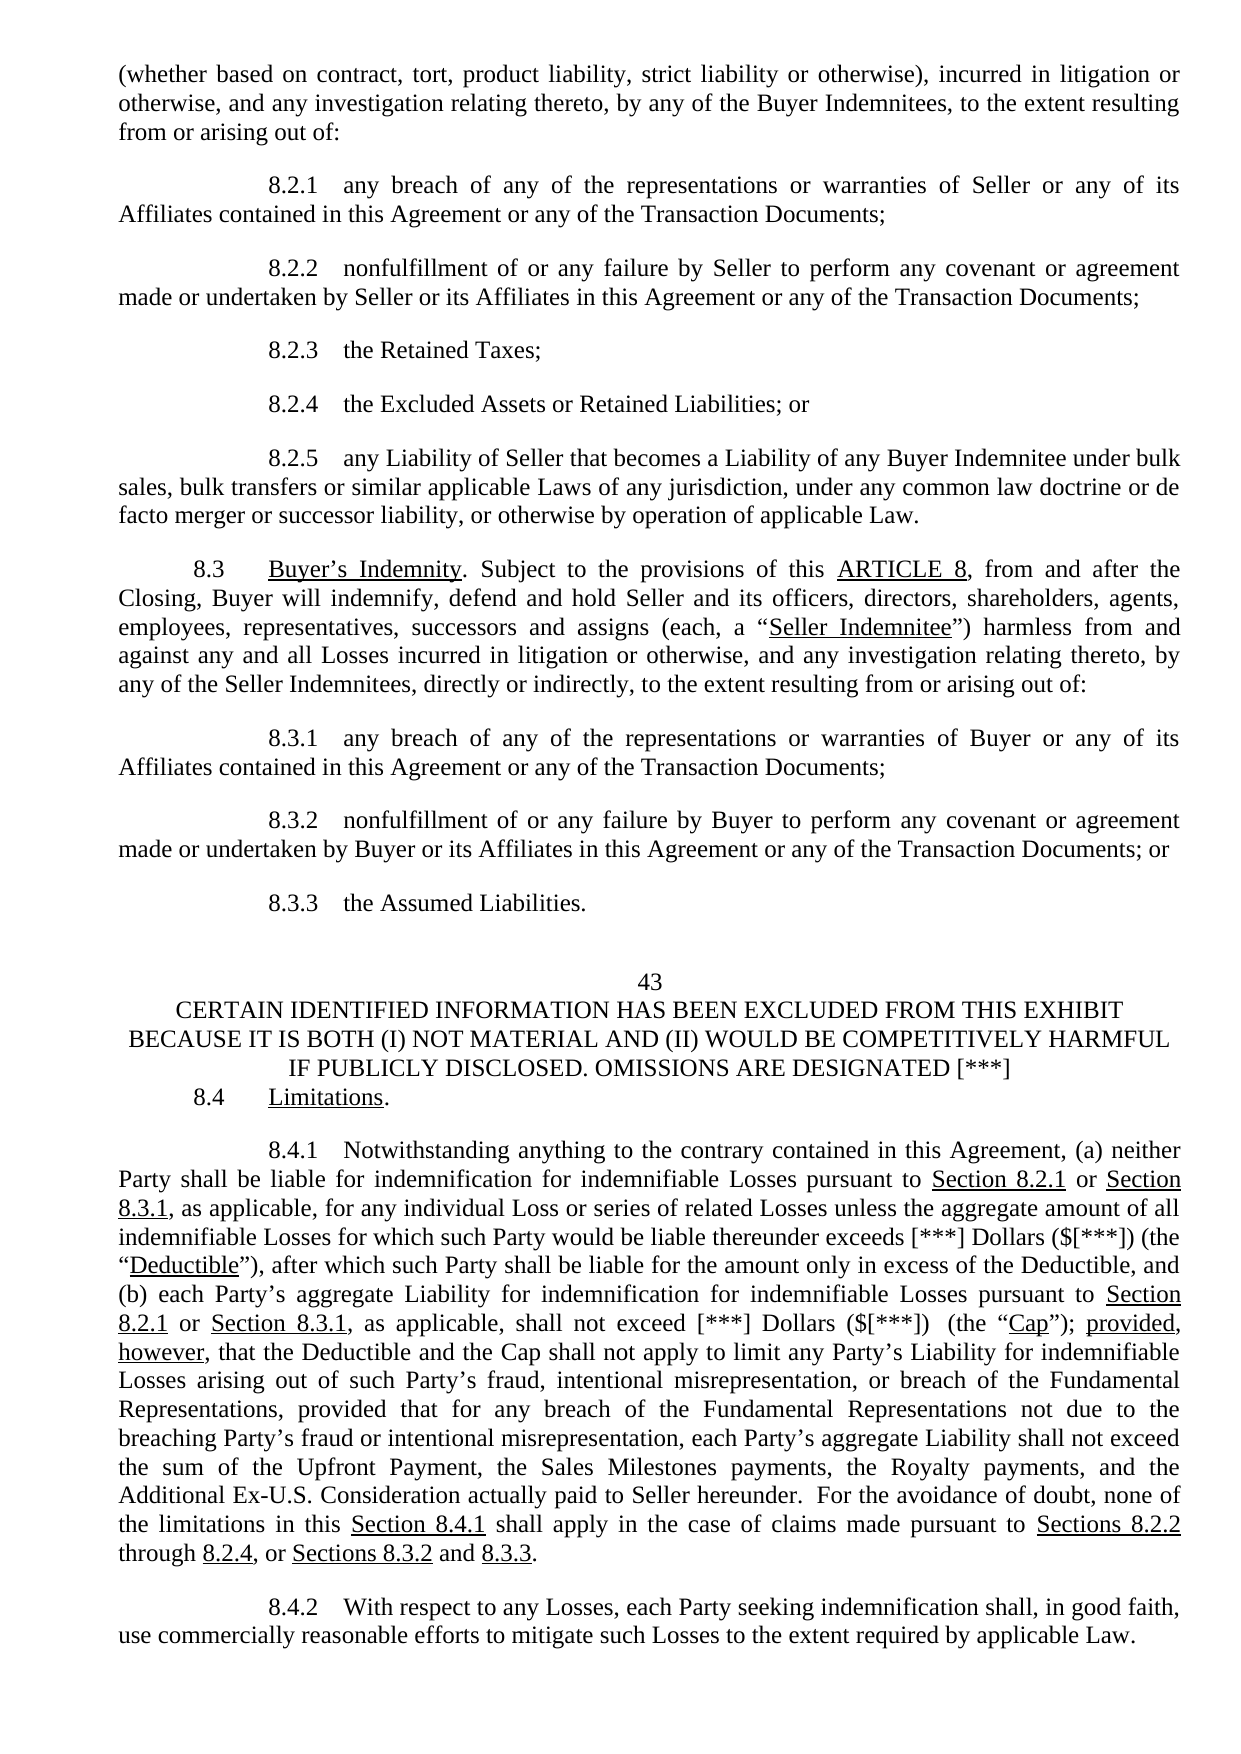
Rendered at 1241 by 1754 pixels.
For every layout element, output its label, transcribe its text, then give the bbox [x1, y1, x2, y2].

text 8.2.4 the Excluded Assets or Retained Liabilities; or [118, 389, 1181, 418]
text 8.2.2 nonfulfillment of or any failure by Seller to perform any covenant or agreement made or undertaken by Seller or its Affiliates in this Agreement or any of the Transaction Documents; [118, 253, 1181, 310]
text 8.4 Limitations. [118, 1082, 1181, 1110]
text 8.3.1 any breach of any of the representations or warranties of Buyer or any of its Affiliates contained in this Agreement or any of the Transaction Documents; [118, 723, 1181, 780]
text 8.2.1 any breach of any of the representations or warranties of Seller or any of its Affiliates contained in this Agreement or any of the Transaction Documents; [118, 170, 1181, 228]
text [118, 59, 1181, 145]
text 8.2.5 any Liability of Seller that becomes a Liability of any Buyer Indemnitee under bulk sales, bulk transfers or similar applicable Laws of any jurisdiction, under any common law doctrine or de facto merger or successor liability, or otherwise by operation of applicable Law. [118, 443, 1181, 529]
text 8.3.3 the Assumed Liabilities. [118, 888, 1181, 917]
text 8.3.2 nonfulfillment of or any failure by Buyer to perform any covenant or agreement made or undertaken by Buyer or its Affiliates in this Agreement or any of the Transaction Documents; or [118, 805, 1181, 863]
text 8.3 Buyer’s Indemnity. Subject to the provisions of this ARTICLE 8, from and after the Closing, Buyer will indemnify, defend and hold Seller and its officers, directors, shareholders, agents, employees, representatives, successors and assigns (each, a “Seller Indemnitee”) harmless from and against any and all Losses incurred in litigation or otherwise, and any investigation relating thereto, by any of the Seller Indemnitees, directly or indirectly, to the extent resulting from or arising out of: [118, 554, 1181, 698]
text 43 [118, 967, 1181, 995]
text 8.4.1 Notwithstanding anything to the contrary contained in this Agreement, (a) neither Party shall be liable for indemnification for indemnifiable Losses pursuant to Section 8.2.1 or Section 8.3.1, as applicable, for any individual Loss or series of related Losses unless the aggregate amount of all indemnifiable Losses for which such Party would be liable thereunder exceeds [***] Dollars ($[***]) (the “Deductible”), after which such Party shall be liable for the amount only in excess of the Deductible, and (b) each Party’s aggregate Liability for indemnification for indemnifiable Losses pursuant to Section 8.2.1 or Section 8.3.1, as applicable, shall not exceed [***] Dollars ($[***]) (the “Cap”); provided, however, that the Deductible and the Cap shall not apply to limit any Party’s Liability for indemnifiable Losses arising out of such Party’s fraud, intentional misrepresentation, or breach of the Fundamental Representations, provided that for any breach of the Fundamental Representations not due to the breaching Party’s fraud or intentional misrepresentation, each Party’s aggregate Liability shall not exceed the sum of the Upfront Payment, the Sales Milestones payments, the Royalty payments, and the Additional Ex-U.S. Consideration actually paid to Seller hereunder. For the avoidance of doubt, none of the limitations in this Section 8.4.1 shall apply in the case of claims made pursuant to Sections 8.2.2 through 8.2.4, or Sections 8.3.2 and 8.3.3. [118, 1135, 1181, 1567]
text certain identified information has been excluded from thIS exhibit because it is both (i) not material and (ii) would be competitively harmful if publicly disclosed. OMISSIONS ARE DESIGNATED [***] [118, 995, 1181, 1082]
text 8.4.2 With respect to any Losses, each Party seeking indemnification shall, in good faith, use commercially reasonable efforts to mitigate such Losses to the extent required by applicable Law. [118, 1592, 1181, 1649]
text 8.2.3 the Retained Taxes; [118, 335, 1181, 364]
